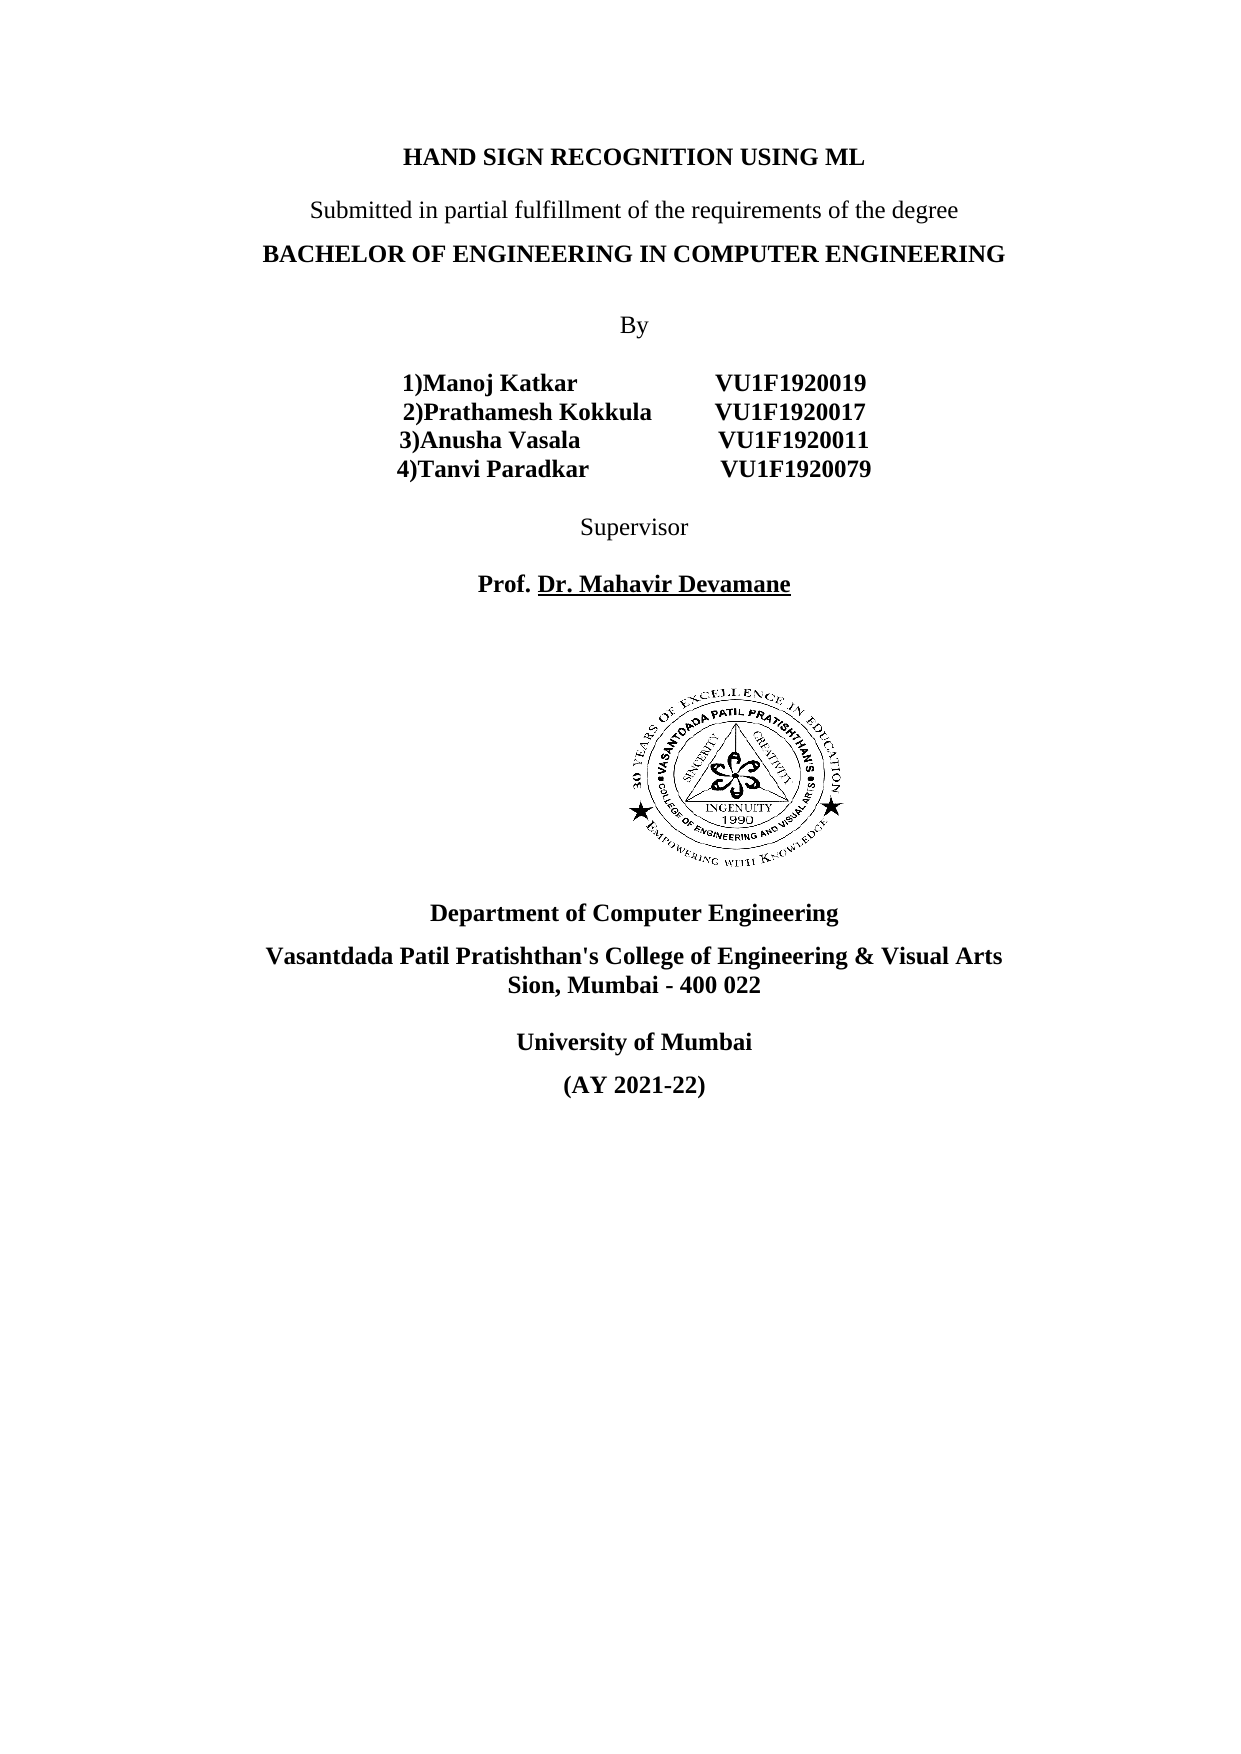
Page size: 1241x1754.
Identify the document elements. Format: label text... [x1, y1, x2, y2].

text Prof. Dr. Mahavir Devamane [175, 569, 1093, 598]
text 4)Tanvi Paradkar VU1F1920079 [175, 454, 1093, 483]
text (AY 2021-22) [175, 1071, 1093, 1099]
text Department of Computer Engineering [175, 898, 1093, 927]
text 3)Anusha Vasala VU1F1920011 [175, 426, 1093, 454]
text University of Mumbai [175, 1027, 1093, 1056]
text Sion, Mumbai - 400 022 [175, 970, 1093, 999]
text Supervisor [175, 512, 1093, 541]
text Vasantdada Patil Pratishthan's College of Engineering & Visual Arts [175, 941, 1093, 970]
picture [625, 684, 846, 870]
text By [175, 311, 1093, 339]
text 1)Manoj Katkar VU1F1920019 [175, 368, 1093, 397]
text Submitted in partial fulfillment of the requirements of the degree [175, 196, 1093, 224]
text BACHELOR OF ENGINEERING IN COMPUTER ENGINEERING [175, 239, 1093, 267]
text 2)Prathamesh Kokkula VU1F1920017 [175, 397, 1093, 426]
subtitle HAND SIGN RECOGNITION USING ML [175, 142, 1093, 170]
